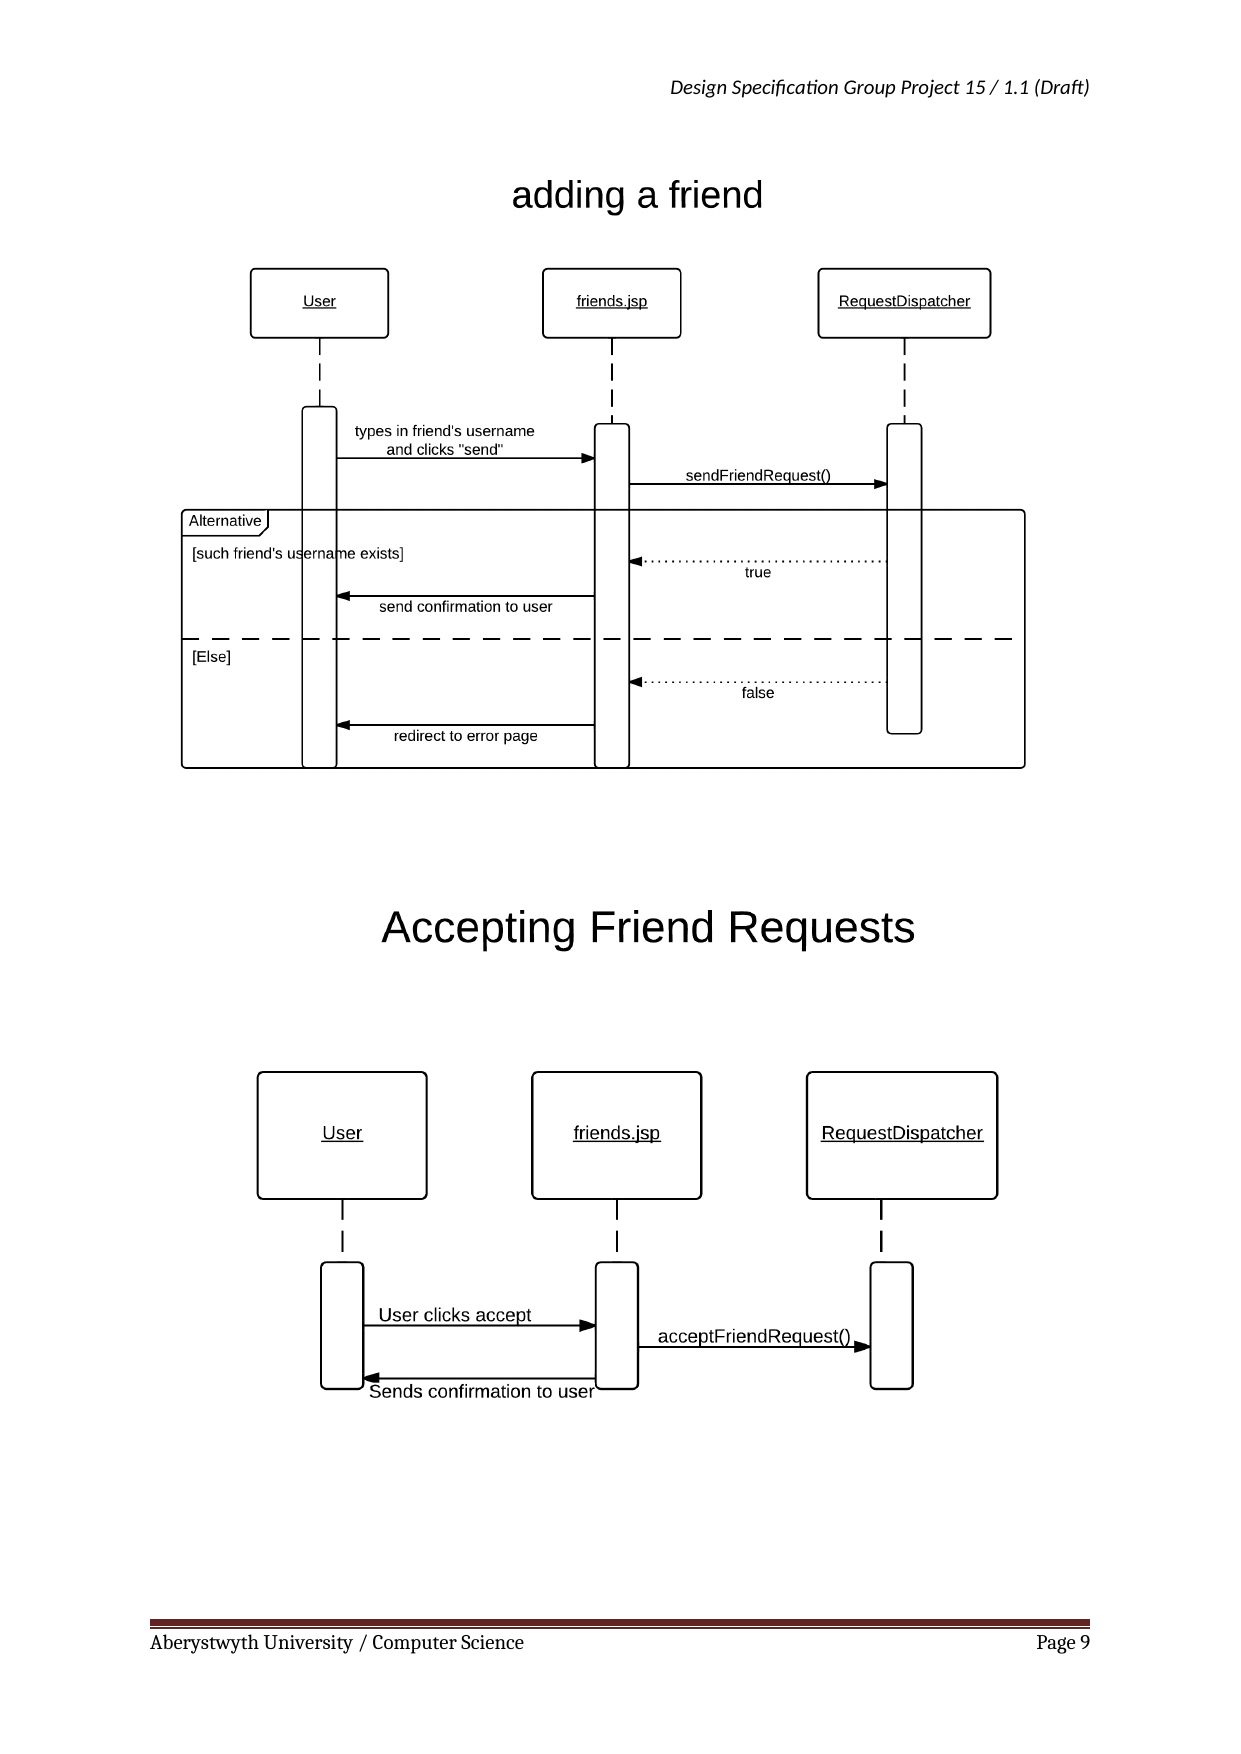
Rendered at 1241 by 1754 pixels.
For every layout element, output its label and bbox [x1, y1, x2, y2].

picture [150, 815, 1117, 1474]
